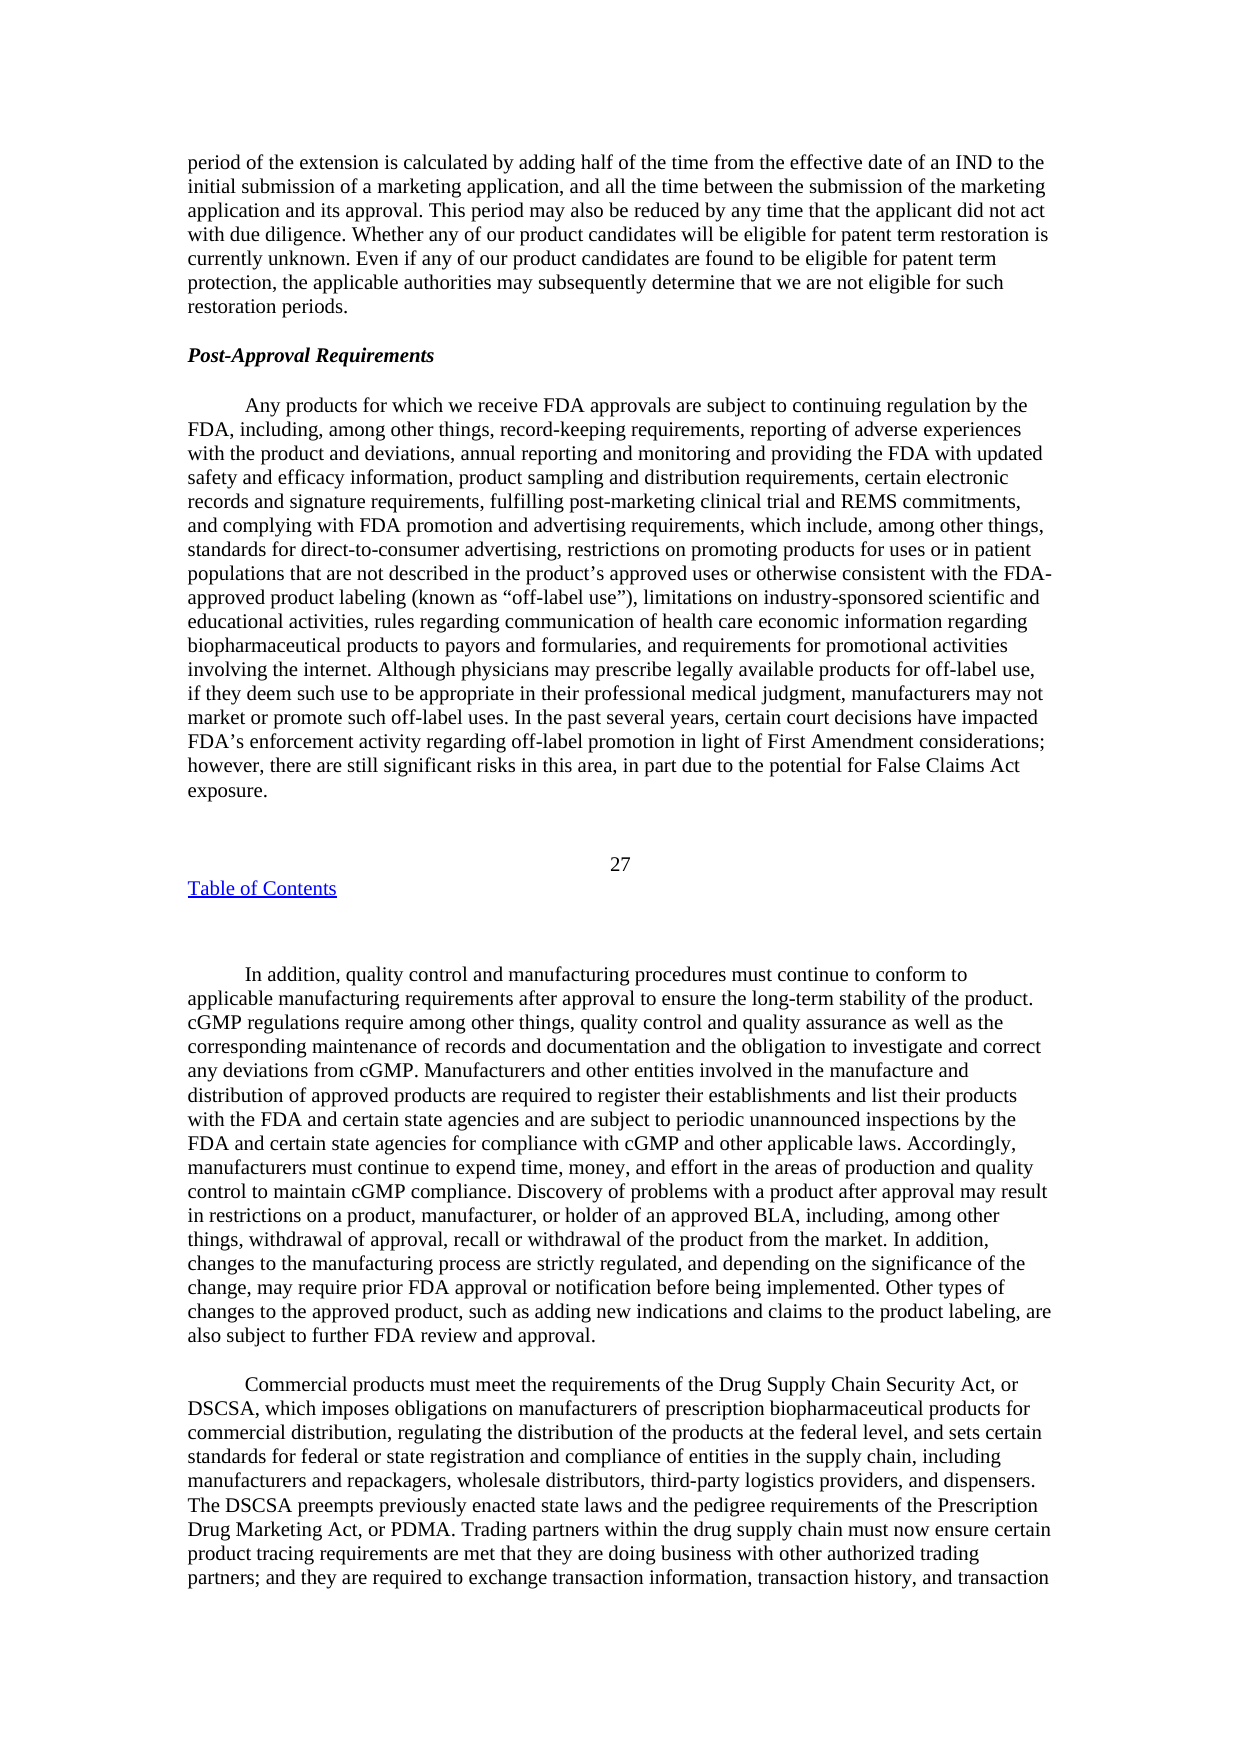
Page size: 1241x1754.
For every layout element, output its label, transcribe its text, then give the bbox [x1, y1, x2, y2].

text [187, 1372, 1053, 1589]
text 27 [187, 852, 1053, 876]
text Table of Contents [187, 876, 1053, 900]
text Post-Approval Requirements [187, 343, 1053, 367]
text Any products for which we receive FDA approvals are subject to continuing regulation by the FDA, including, among other things, record-keeping requirements, reporting of adverse experiences with the product and deviations, annual reporting and monitoring and providing the FDA with updated safety and efficacy information, product sampling and distribution requirements, certain electronic records and signature requirements, fulfilling post-marketing clinical trial and REMS commitments, and complying with FDA promotion and advertising requirements, which include, among other things, standards for direct-to-consumer advertising, restrictions on promoting products for uses or in patient populations that are not described in the product’s approved uses or otherwise consistent with the FDA-approved product labeling (known as “off-label use”), limitations on industry-sponsored scientific and educational activities, rules regarding communication of health care economic information regarding biopharmaceutical products to payors and formularies, and requirements for promotional activities involving the internet. Although physicians may prescribe legally available products for off-label use, if they deem such use to be appropriate in their professional medical judgment, manufacturers may not market or promote such off-label uses. In the past several years, certain court decisions have impacted FDA’s enforcement activity regarding off-label promotion in light of First Amendment considerations; however, there are still significant risks in this area, in part due to the potential for False Claims Act exposure. [187, 392, 1053, 802]
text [187, 150, 1053, 318]
text In addition, quality control and manufacturing procedures must continue to conform to applicable manufacturing requirements after approval to ensure the long-term stability of the product. cGMP regulations require among other things, quality control and quality assurance as well as the corresponding maintenance of records and documentation and the obligation to investigate and correct any deviations from cGMP. Manufacturers and other entities involved in the manufacture and distribution of approved products are required to register their establishments and list their products with the FDA and certain state agencies and are subject to periodic unannounced inspections by the FDA and certain state agencies for compliance with cGMP and other applicable laws. Accordingly, manufacturers must continue to expend time, money, and effort in the areas of production and quality control to maintain cGMP compliance. Discovery of problems with a product after approval may result in restrictions on a product, manufacturer, or holder of an approved BLA, including, among other things, withdrawal of approval, recall or withdrawal of the product from the market. In addition, changes to the manufacturing process are strictly regulated, and depending on the significance of the change, may require prior FDA approval or notification before being implemented. Other types of changes to the approved product, such as adding new indications and claims to the product labeling, are also subject to further FDA review and approval. [187, 962, 1053, 1347]
